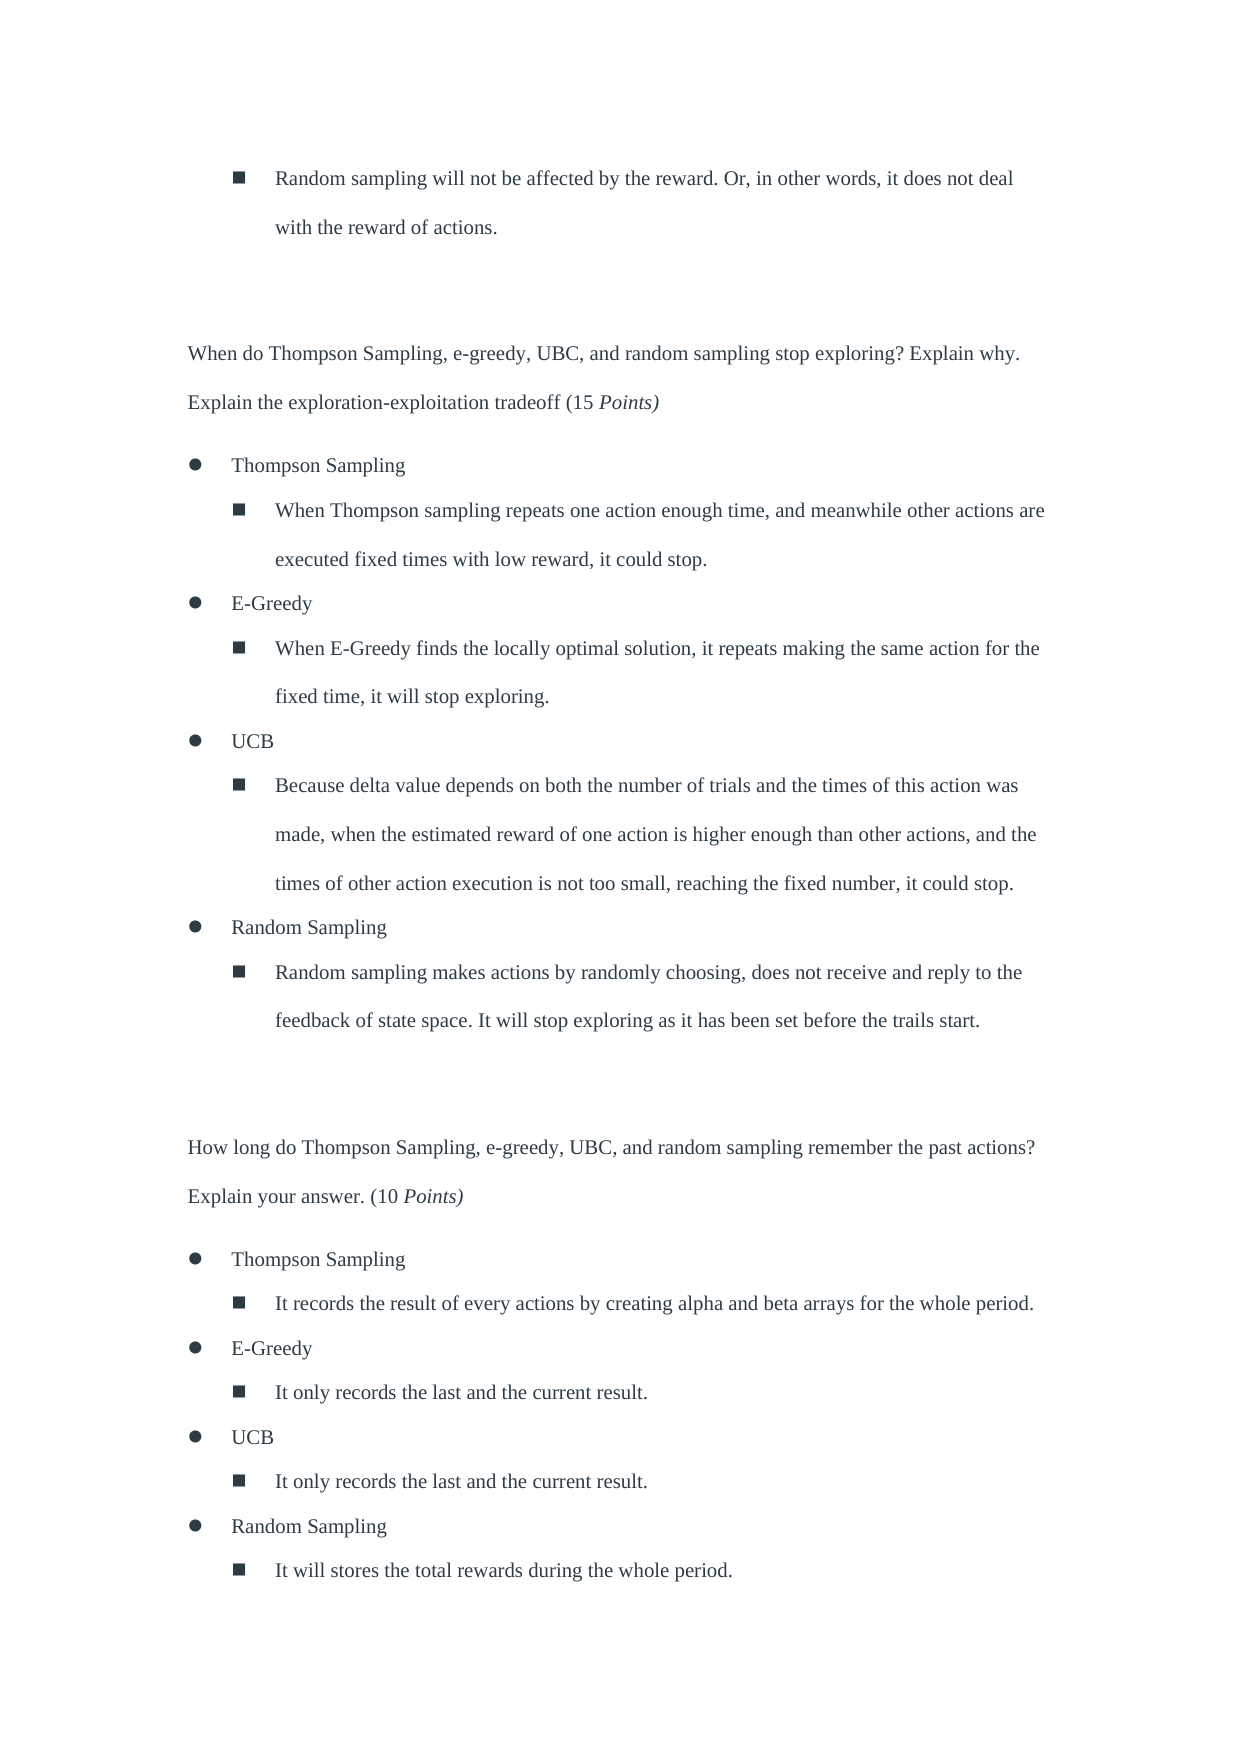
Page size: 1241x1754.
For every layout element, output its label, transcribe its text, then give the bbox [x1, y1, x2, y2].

list It will stores the total rewards during the whole period. [231, 1554, 1053, 1587]
list It only records the last and the current result. [231, 1465, 1053, 1498]
list Random Sampling [187, 1509, 1053, 1542]
list E-Greedy [187, 587, 1053, 619]
list Random Sampling [187, 911, 1053, 943]
list Random sampling makes actions by randomly choosing, does not receive and reply to the feedback of state space. It will stop exploring as it has been set before the trails start. [231, 956, 1053, 1037]
text How long do Thompson Sampling, e-greedy, UBC, and random sampling remember the past actions? Explain your answer. (10 Points) [187, 1131, 1053, 1212]
list UCB [187, 724, 1053, 757]
list Because delta value depends on both the number of trials and the times of this action was made, when the estimated reward of one action is higher enough than other actions, and the times of other action execution is not too small, reaching the fixed number, it could stop. [231, 769, 1053, 899]
text When do Thompson Sampling, e-greedy, UBC, and random sampling stop exploring? Explain why. Explain the exploration-exploitation tradeoff (15 Points) [187, 337, 1053, 418]
list Random sampling will not be affected by the reward. Or, in other words, it does not deal with the reward of actions. [231, 162, 1053, 243]
list When E-Greedy finds the locally optimal solution, it repeats making the same action for the fixed time, it will stop exploring. [231, 631, 1053, 713]
list Thompson Sampling [187, 449, 1053, 482]
list It records the result of every actions by creating alpha and beta arrays for the whole period. [231, 1287, 1053, 1320]
list It only records the last and the current result. [231, 1376, 1053, 1409]
list When Thompson sampling repeats one action enough time, and meanwhile other actions are executed fixed times with low reward, it could stop. [231, 494, 1053, 575]
list E-Greedy [187, 1332, 1053, 1364]
list Thompson Sampling [187, 1243, 1053, 1275]
list UCB [187, 1421, 1053, 1453]
